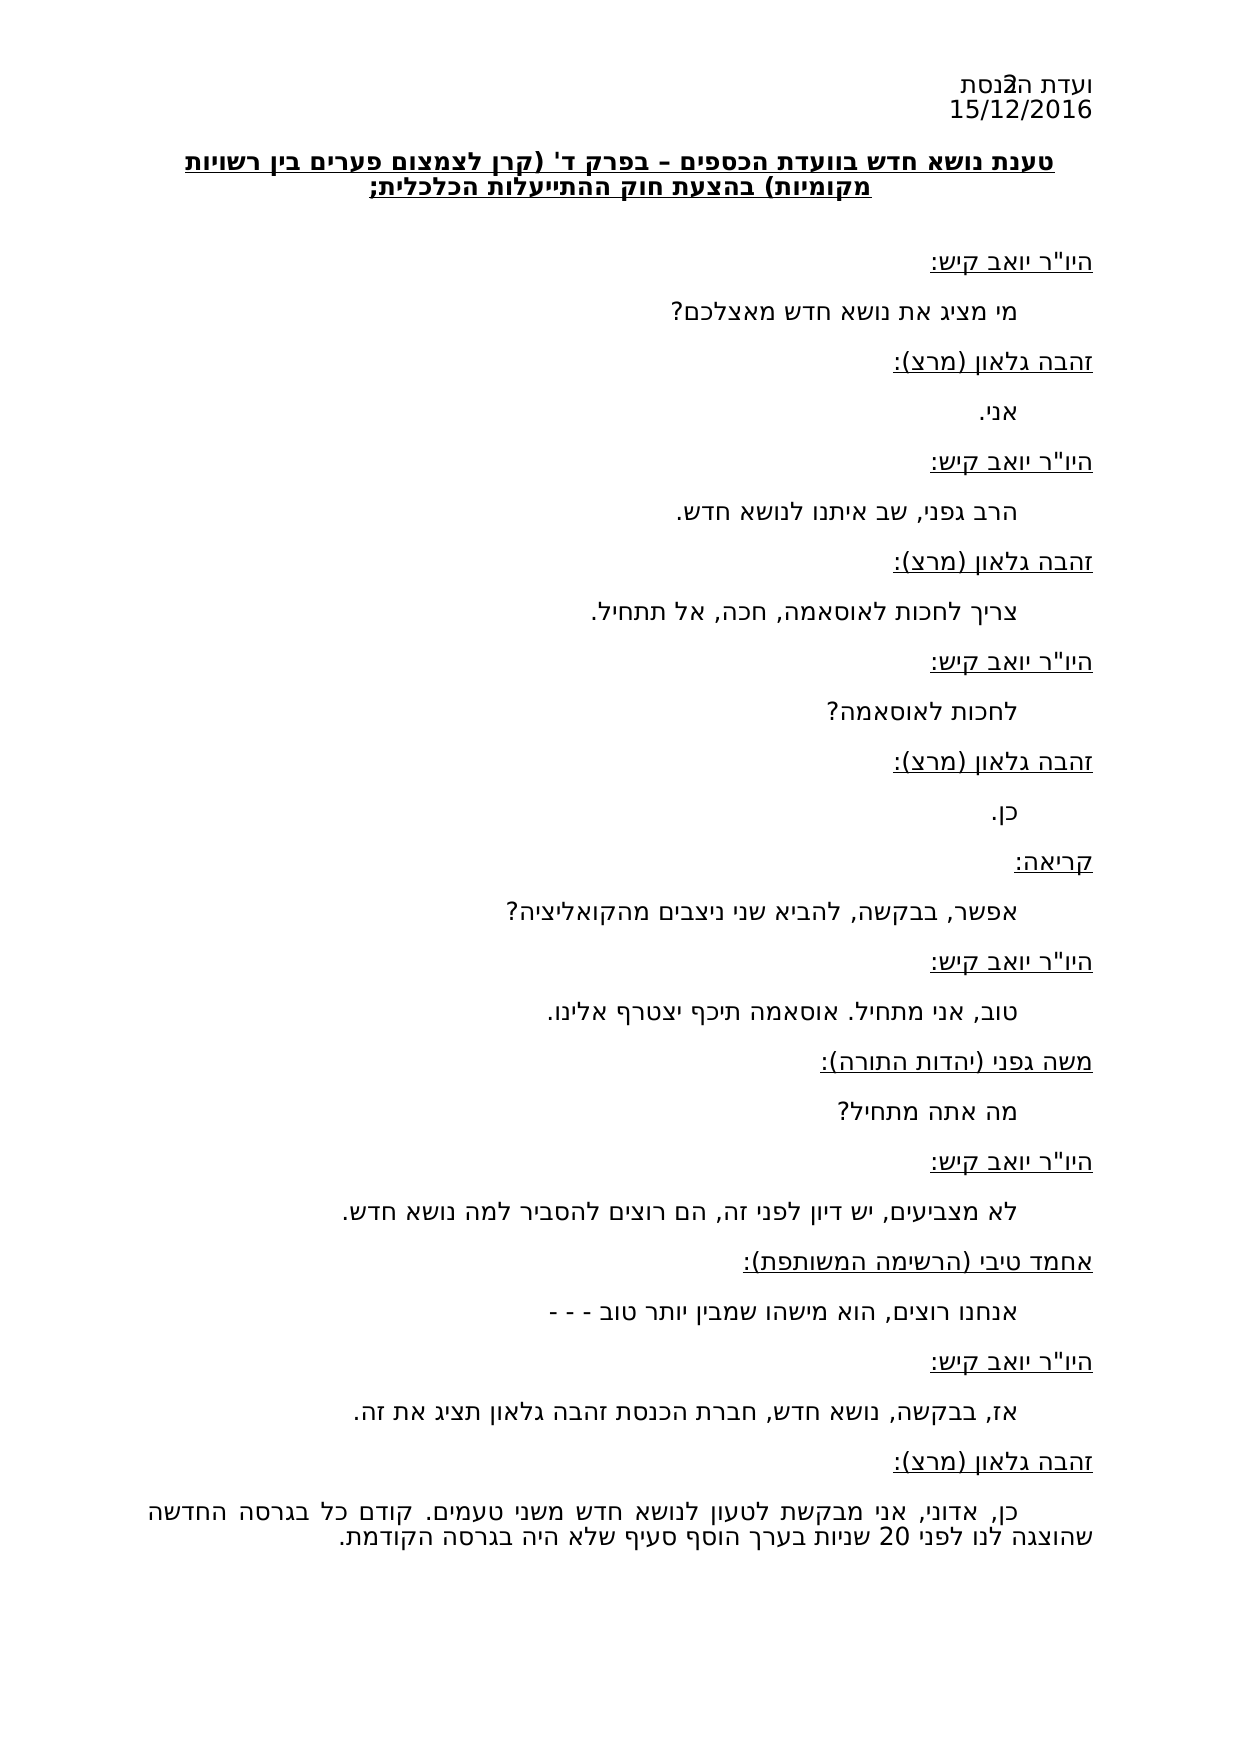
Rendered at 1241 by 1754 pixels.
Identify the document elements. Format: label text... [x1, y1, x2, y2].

text לא מצביעים, יש דיון לפני זה, הם רוצים להסביר למה נושא חדש. [147, 1200, 1093, 1225]
text אפשר, בבקשה, להביא שני ניצבים מהקואליציה? [147, 900, 1093, 925]
text היו"ר יואב קיש: [147, 650, 1093, 675]
text מי מציג את נושא חדש מאצלכם? [147, 300, 1093, 325]
text אנחנו רוצים, הוא מישהו שמבין יותר טוב - - - [147, 1300, 1093, 1325]
text זהבה גלאון (מרצ): [147, 350, 1093, 375]
text זהבה גלאון (מרצ): [147, 1450, 1093, 1475]
text משה גפני (יהדות התורה): [147, 1050, 1093, 1075]
text טענת נושא חדש בוועדת הכספים – בפרק ד' (קרן לצמצום פערים בין רשויות מקומיות) בהצעת חוק ההתייעלות הכלכלית; [147, 150, 1093, 200]
text היו"ר יואב קיש: [147, 1350, 1093, 1375]
text היו"ר יואב קיש: [147, 950, 1093, 975]
text הרב גפני, שב איתנו לנושא חדש. [147, 500, 1093, 525]
text היו"ר יואב קיש: [147, 450, 1093, 475]
text זהבה גלאון (מרצ): [147, 750, 1093, 775]
text אחמד טיבי (הרשימה המשותפת): [147, 1250, 1093, 1275]
text היו"ר יואב קיש: [147, 1150, 1093, 1175]
text כן. [147, 800, 1093, 825]
text טוב, אני מתחיל. אוסאמה תיכף יצטרף אלינו. [147, 1000, 1093, 1025]
text היו"ר יואב קיש: [147, 250, 1093, 275]
text קריאה: [147, 850, 1093, 875]
text אני. [147, 400, 1093, 425]
text לחכות לאוסאמה? [147, 700, 1093, 725]
text מה אתה מתחיל? [147, 1100, 1093, 1125]
text צריך לחכות לאוסאמה, חכה, אל תתחיל. [147, 600, 1093, 625]
text אז, בבקשה, נושא חדש, חברת הכנסת זהבה גלאון תציג את זה. [147, 1400, 1093, 1425]
text זהבה גלאון (מרצ): [147, 550, 1093, 575]
text כן, אדוני, אני מבקשת לטעון לנושא חדש משני טעמים. קודם כל בגרסה החדשה שהוצגה לנו לפני 20 שניות בערך הוסף סעיף שלא היה בגרסה הקודמת. [147, 1500, 1093, 1550]
